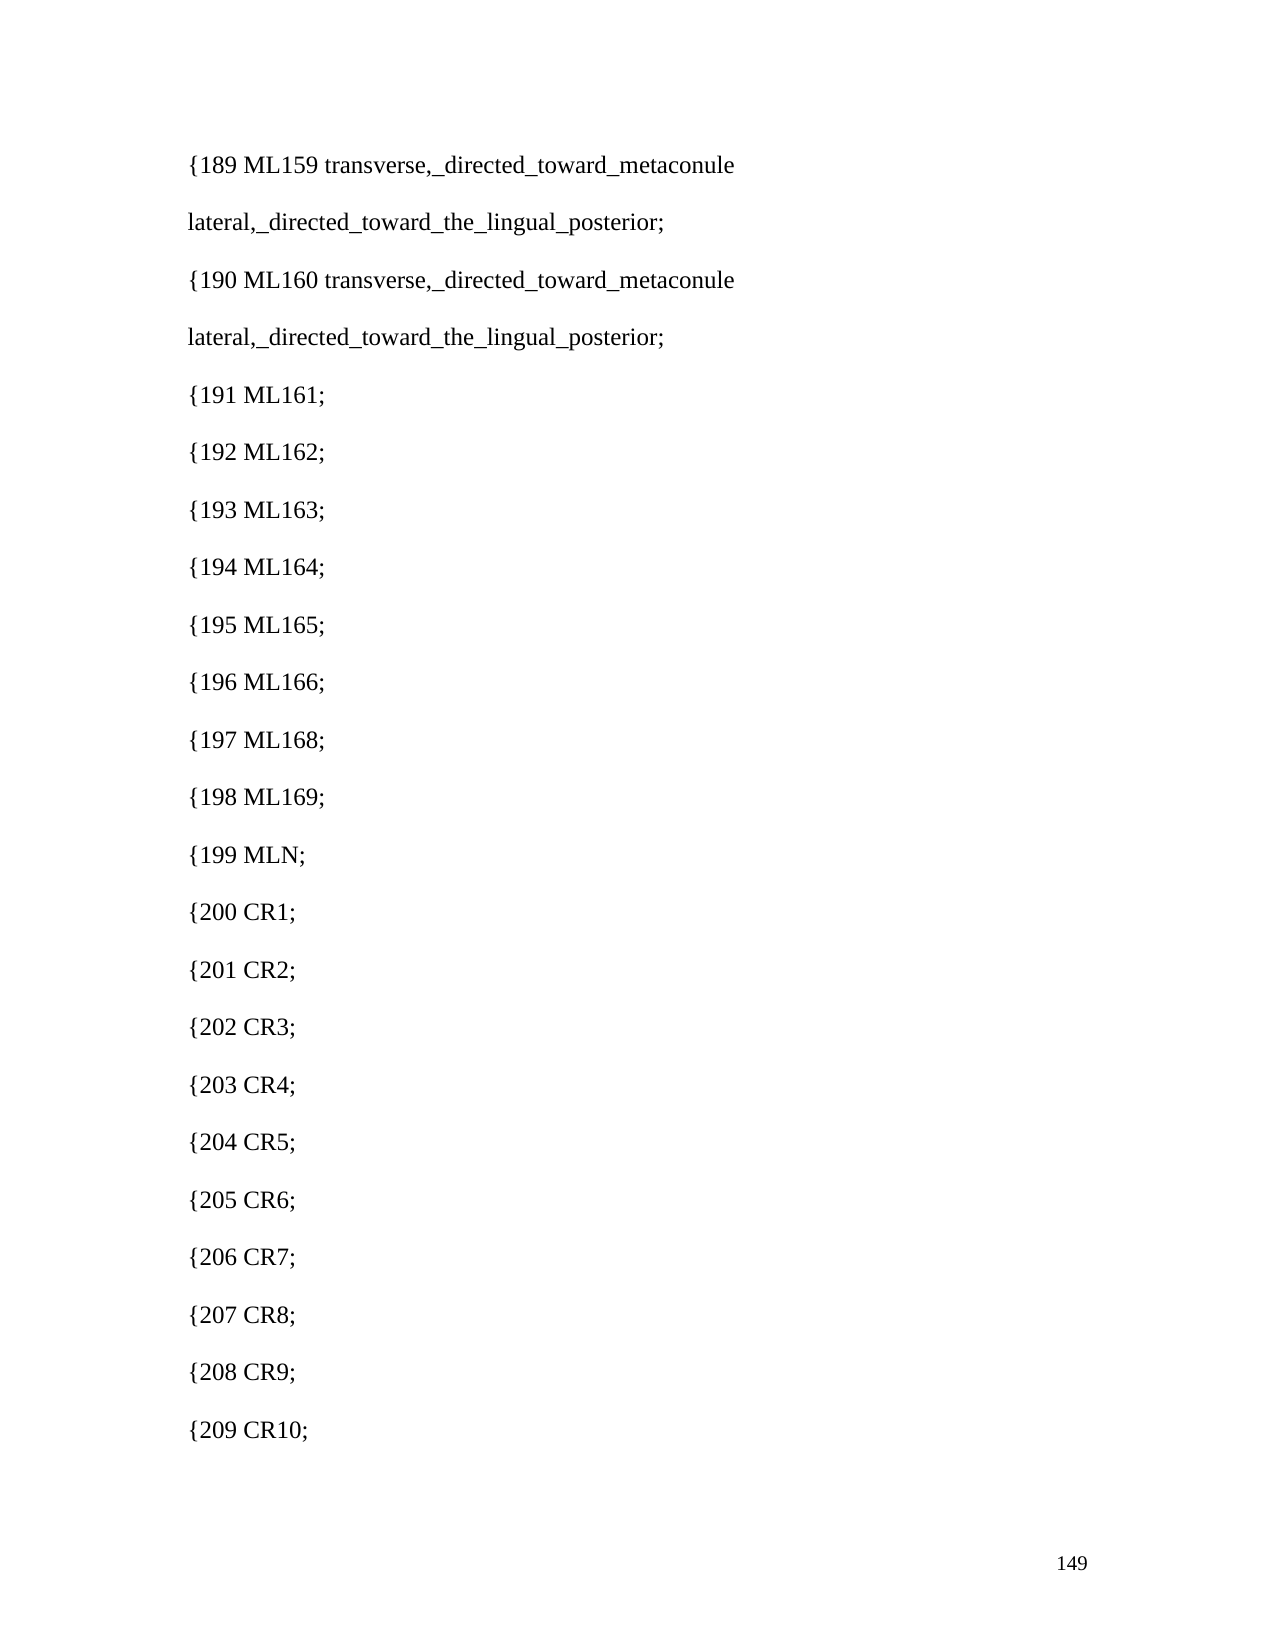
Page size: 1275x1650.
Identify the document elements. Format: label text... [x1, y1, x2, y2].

text {203 CR4; [187, 1070, 1087, 1099]
text {197 ML168; [187, 725, 1087, 754]
text {200 CR1; [187, 897, 1087, 926]
text {190 ML160 transverse,_directed_toward_metaconule lateral,_directed_toward_the_lingual_posterior; [187, 265, 1087, 351]
text {194 ML164; [187, 552, 1087, 581]
text {202 CR3; [187, 1012, 1087, 1041]
text {196 ML166; [187, 667, 1087, 696]
text {207 CR8; [187, 1300, 1087, 1329]
text {191 ML161; [187, 380, 1087, 409]
text {208 CR9; [187, 1357, 1087, 1386]
text {198 ML169; [187, 782, 1087, 811]
text {205 CR6; [187, 1185, 1087, 1214]
text {189 ML159 transverse,_directed_toward_metaconule lateral,_directed_toward_the_lingual_posterior; [187, 150, 1087, 236]
text {195 ML165; [187, 610, 1087, 639]
text {199 MLN; [187, 840, 1087, 869]
text {204 CR5; [187, 1127, 1087, 1156]
text {201 CR2; [187, 955, 1087, 984]
text {209 CR10; [187, 1415, 1087, 1444]
text {193 ML163; [187, 495, 1087, 524]
text {206 CR7; [187, 1242, 1087, 1271]
text {192 ML162; [187, 437, 1087, 466]
